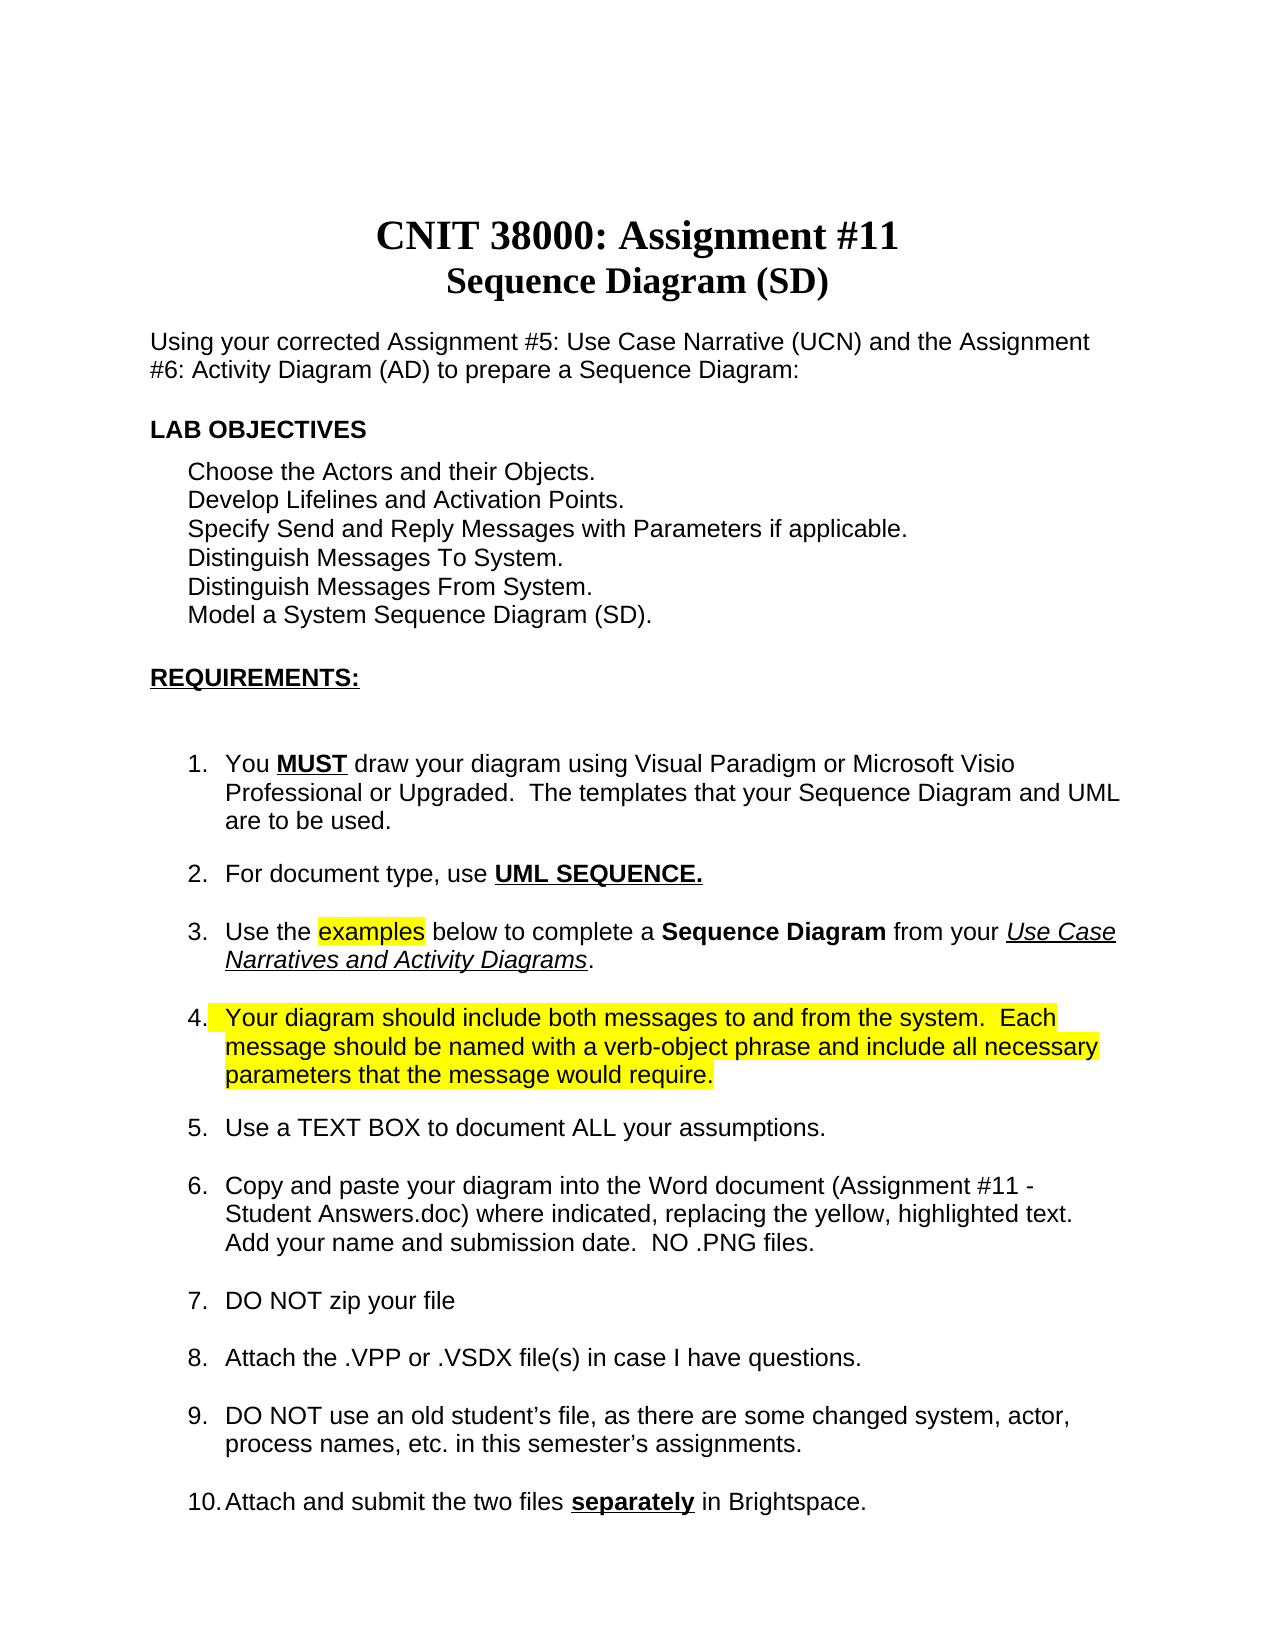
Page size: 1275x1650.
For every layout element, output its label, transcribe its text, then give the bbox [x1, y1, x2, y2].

subtitle Using your corrected Assignment #5: Use Case Narrative (UCN) and the Assignment #6: Activity Diagram (AD) to prepare a Sequence Diagram: [150, 326, 1125, 384]
text Develop Lifelines and Activation Points. [187, 485, 1125, 514]
list Attach the .VPP or .VSDX file(s) in case I have questions. [187, 1343, 1125, 1372]
list DO NOT zip your file [187, 1286, 1125, 1314]
list Your diagram should include both messages to and from the system. Each message should be named with a verb-object phrase and include all necessary parameters that the message would require. [187, 1003, 1125, 1113]
text Model a System Sequence Diagram (SD). [150, 600, 1125, 629]
text REQUIREMENTS: [150, 662, 1125, 691]
subtitle Sequence Diagram (SD) [150, 258, 1125, 301]
list Copy and paste your diagram into the Word document (Assignment #11 - Student Answers.doc) where indicated, replacing the yellow, highlighted text. Add your name and submission date. NO .PNG files. [187, 1171, 1125, 1257]
list DO NOT use an old student’s file, as there are some changed system, actor, process names, etc. in this semester’s assignments. [187, 1401, 1125, 1458]
list Attach and submit the two files separately in Brightspace. [187, 1487, 1125, 1516]
text LAB OBJECTIVES [150, 415, 1125, 444]
list You MUST draw your diagram using Visual Paradigm or Microsoft Visio Professional or Upgraded. The templates that your Sequence Diagram and UML are to be used. [187, 749, 1125, 859]
text Distinguish Messages To System. [150, 543, 1125, 571]
subtitle CNIT 38000: Assignment #11 [150, 210, 1125, 258]
text Specify Send and Reply Messages with Parameters if applicable. [150, 514, 1125, 543]
list Use the examples below to complete a Sequence Diagram from your Use Case Narratives and Activity Diagrams. [187, 917, 1125, 974]
list Use a TEXT BOX to document ALL your assumptions. [187, 1113, 1125, 1142]
list For document type, use UML SEQUENCE. [187, 859, 1125, 888]
text Choose the Actors and their Objects. [187, 456, 1125, 485]
text Distinguish Messages From System. [150, 571, 1125, 600]
